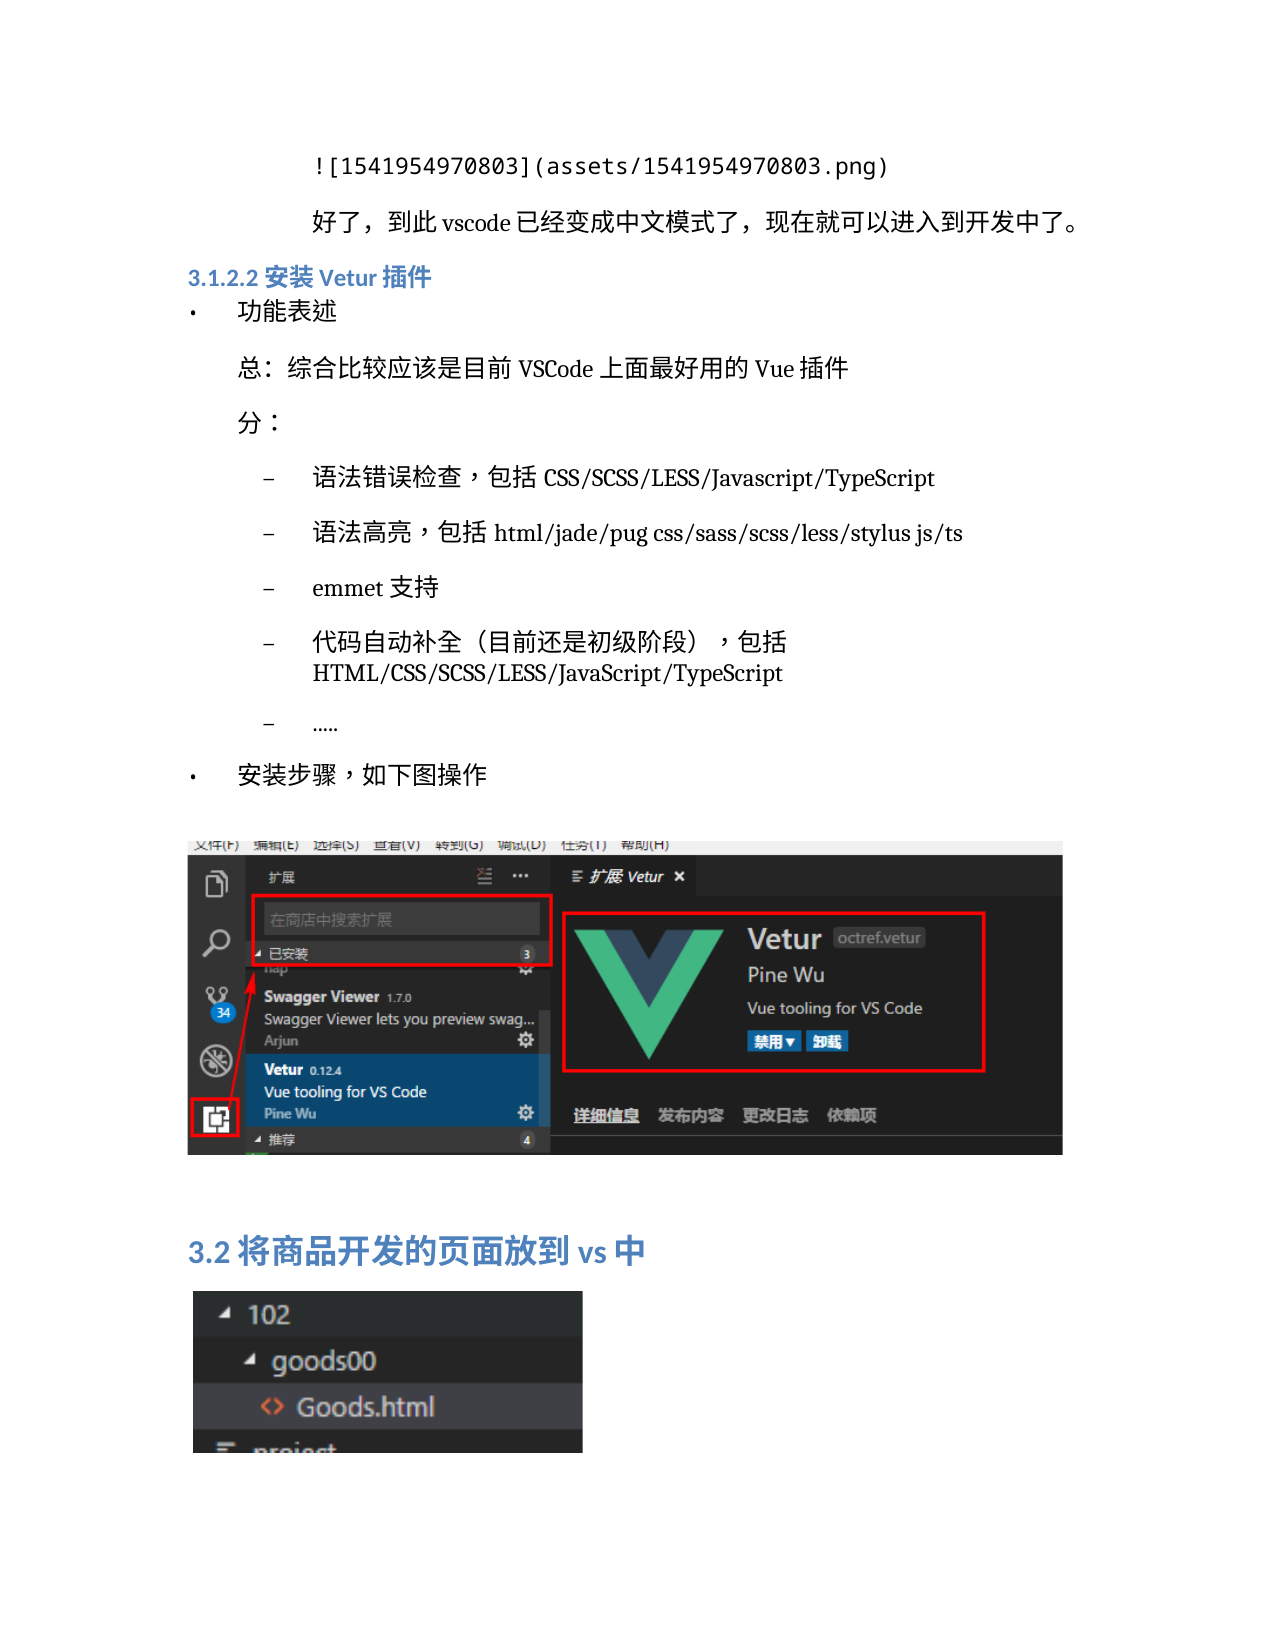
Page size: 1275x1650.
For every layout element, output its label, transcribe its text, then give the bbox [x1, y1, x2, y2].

list ![1541954970803](assets/1541954970803.png) [262, 150, 1087, 181]
list 总：综合比较应该是目前 VSCode 上面最好用的 Vue 插件 [187, 348, 1087, 384]
list 代码自动补全（目前还是初级阶段），包括 HTML/CSS/SCSS/LESS/JavaScript/TypeScript [262, 625, 1087, 688]
list 好了，到此vscode已经变成中文模式了，现在就可以进入到开发中了。 [262, 202, 1087, 238]
list 功能表述 [187, 293, 1087, 327]
subtitle 3.1.2.2 安装Vetur插件 [187, 259, 1087, 293]
list emmet 支持 [262, 570, 1087, 604]
picture [193, 1291, 583, 1453]
list 安装步骤，如下图操作 [187, 758, 1087, 792]
subtitle 3.2 将商品开发的页面放到vs中 [187, 1225, 1087, 1273]
list 分： [187, 405, 1087, 439]
list 语法错误检查，包括 CSS/SCSS/LESS/Javascript/TypeScript [262, 460, 1087, 494]
picture [187, 841, 1063, 1155]
list ..... [262, 708, 1087, 737]
list 语法高亮，包括 html/jade/pug css/sass/scss/less/stylus js/ts [262, 515, 1087, 549]
